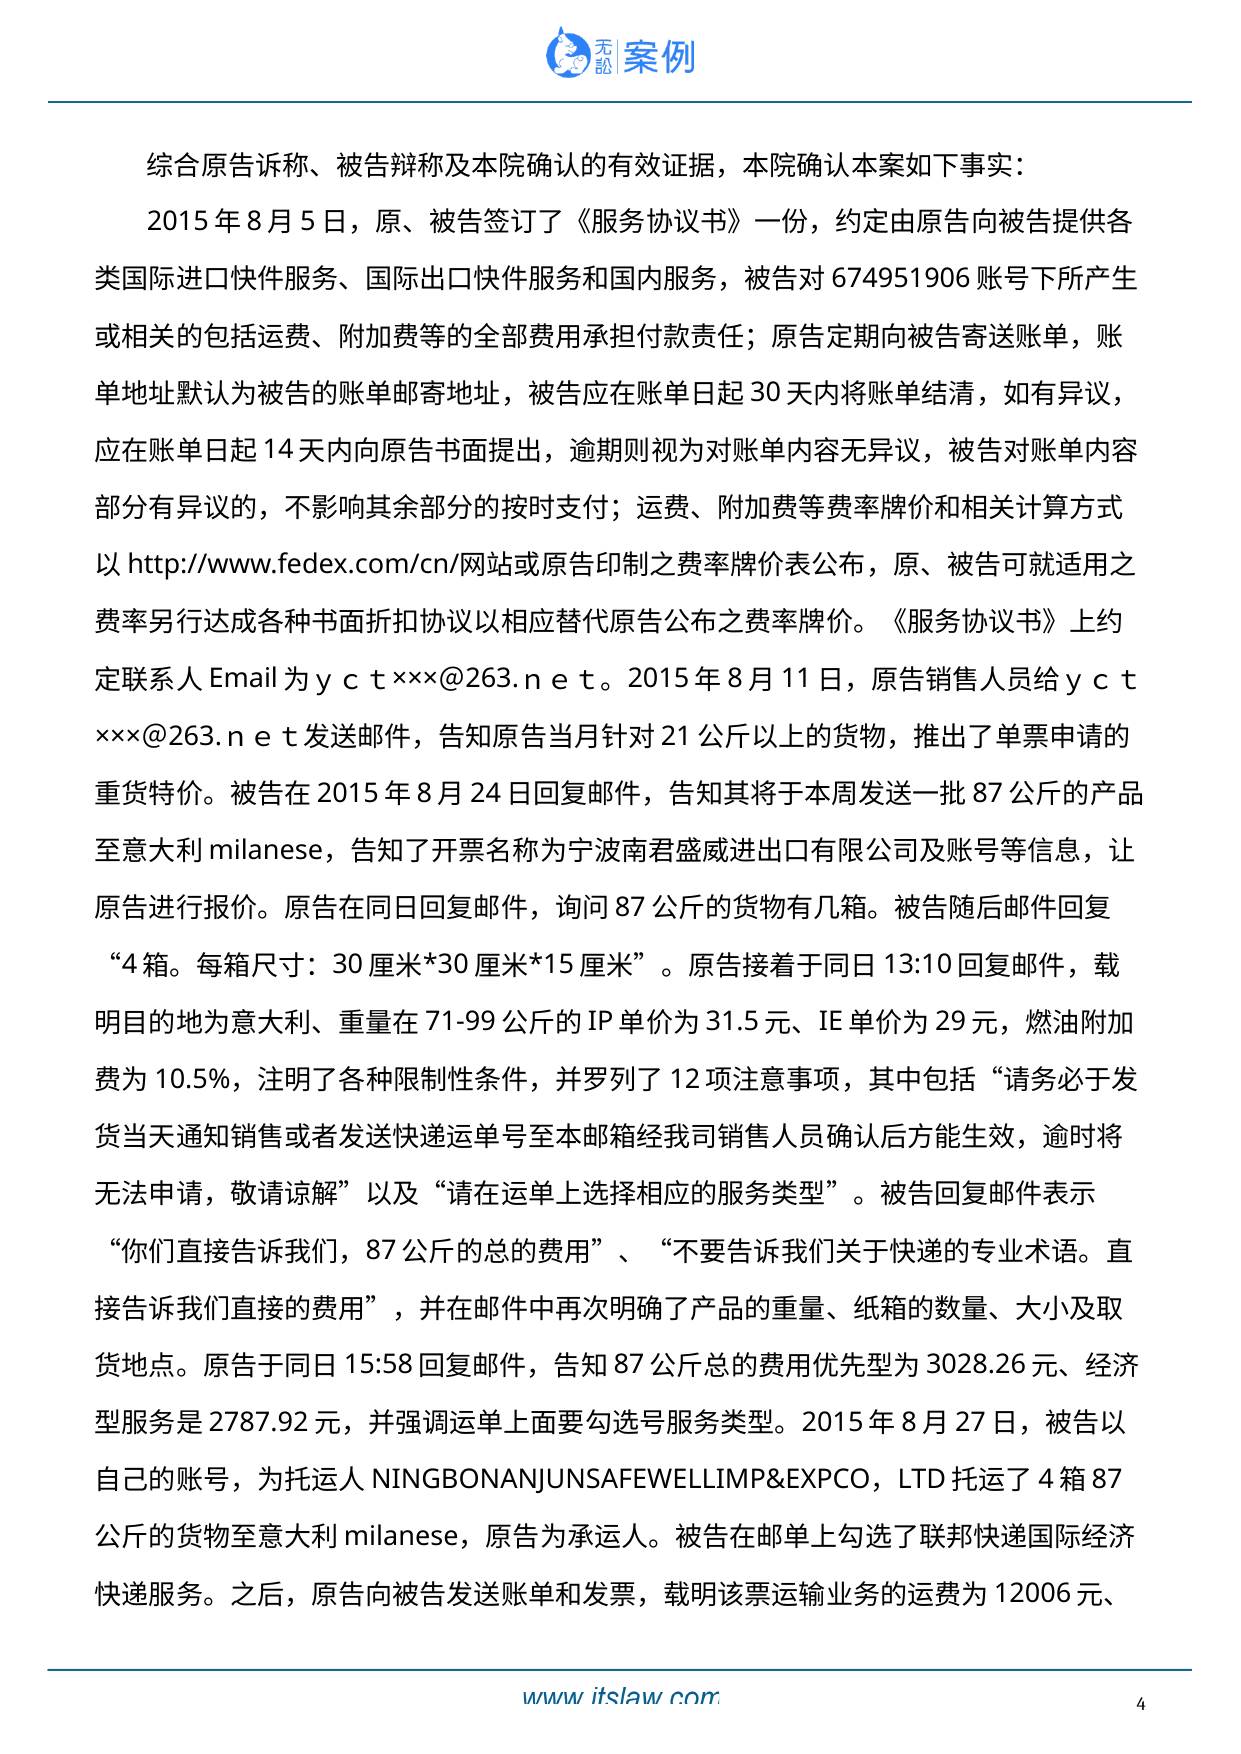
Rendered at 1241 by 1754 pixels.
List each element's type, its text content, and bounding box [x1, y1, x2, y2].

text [94, 198, 1146, 1614]
picture [523, 1687, 720, 1704]
text 综合原告诉称、被告辩称及本院确认的有效证据，本院确认本案如下事实： [94, 85, 1146, 186]
picture [546, 26, 694, 78]
